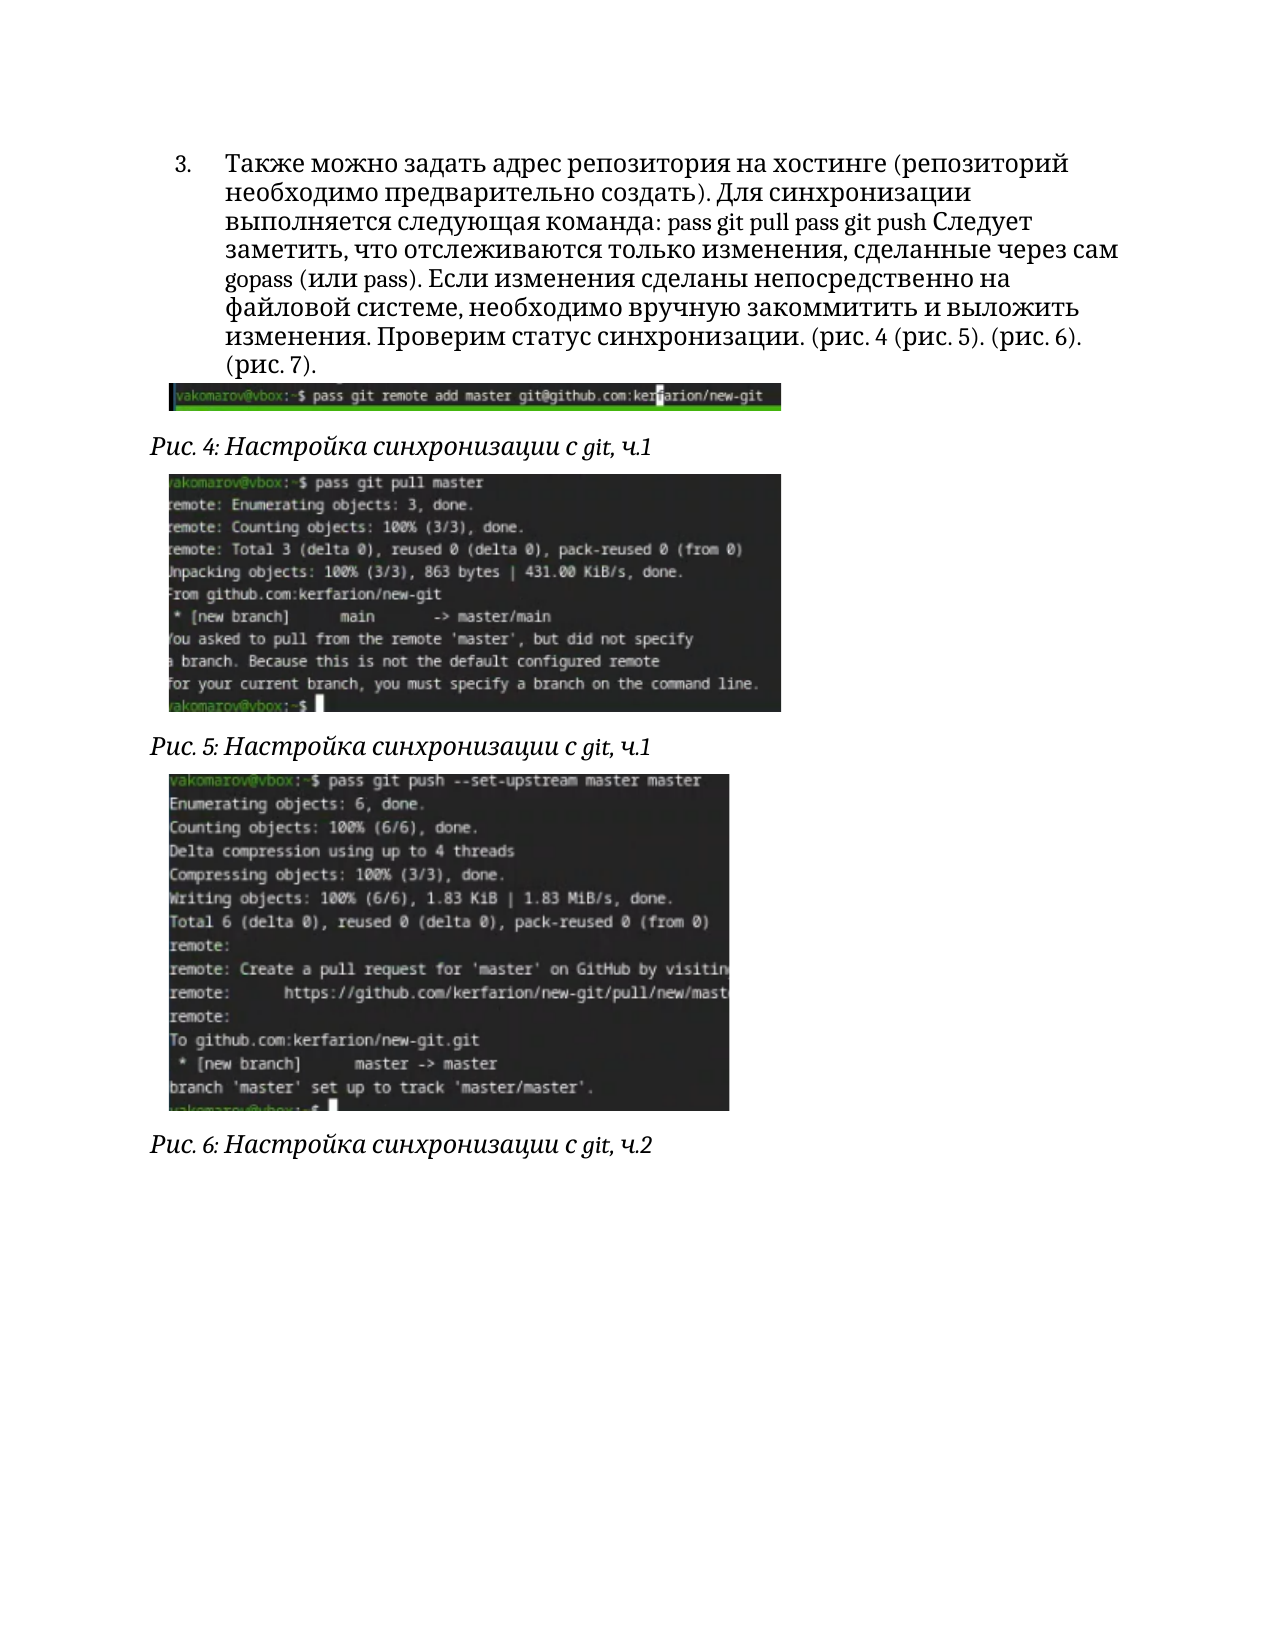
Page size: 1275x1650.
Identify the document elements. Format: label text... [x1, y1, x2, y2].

picture [168, 383, 782, 411]
list Также можно задать адрес репозитория на хостинге (репозиторий необходимо предварительно создать). Для синхронизации выполняется следующая команда: pass git pull pass git push Следует заметить, что отслеживаются только изменения, сделанные через сам gopass (или pass). Если изменения сделаны непосредственно на файловой системе, необходимо вручную закоммитить и выложить изменения. Проверим статус синхронизации. (рис. 4 (рис. 5). (рис. 6). (рис. 7). [175, 150, 1125, 380]
picture [168, 774, 730, 1111]
text Рис. 4: Настройка синхронизации с git, ч.1 [150, 433, 1125, 462]
text Рис. 6: Настройка синхронизации с git, ч.2 [150, 1131, 1125, 1160]
picture [168, 474, 782, 712]
text Рис. 5: Настройка синхронизации с git, ч.1 [150, 733, 1125, 762]
